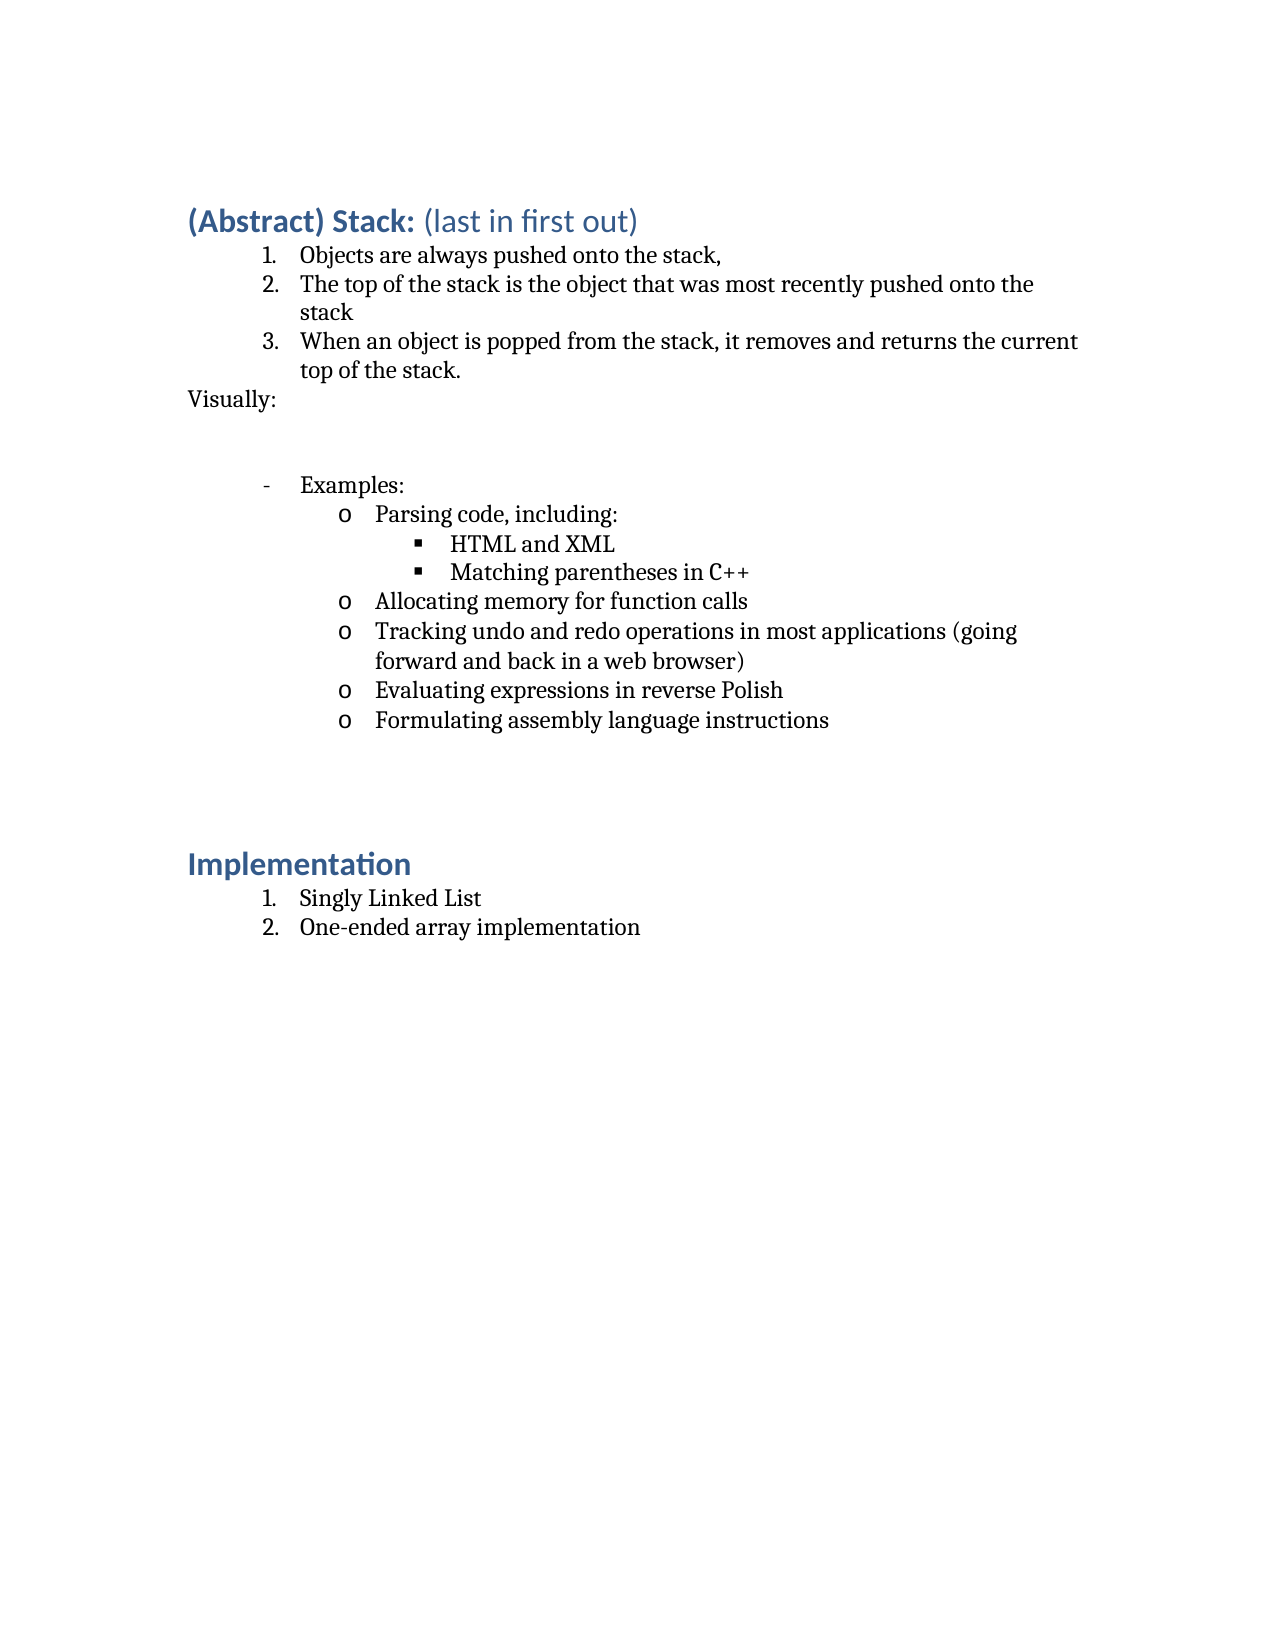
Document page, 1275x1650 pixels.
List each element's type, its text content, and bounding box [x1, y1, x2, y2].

list The top of the stack is the object that was most recently pushed onto the stack [262, 269, 1087, 327]
list Allocating memory for function calls [337, 587, 1087, 617]
list Tracking undo and redo operations in most applications (going forward and back in a web browser) [337, 617, 1087, 676]
text Visually: [187, 384, 1087, 413]
list Evaluating expressions in reverse Polish [337, 676, 1087, 706]
list Examples: [262, 471, 1087, 499]
list Objects are always pushed onto the stack, [262, 241, 1087, 269]
list HTML and XML [412, 529, 1087, 558]
list Singly Linked List [262, 884, 1087, 913]
list Parsing code, including: [337, 499, 1087, 529]
subtitle Implementation [187, 843, 1087, 884]
list One-ended array implementation [262, 913, 1087, 941]
list Formulating assembly language instructions [337, 706, 1087, 736]
list When an object is popped from the stack, it removes and returns the current top of the stack. [262, 327, 1087, 384]
subtitle (Abstract) Stack: (last in first out) [187, 200, 1087, 241]
list Matching parentheses in C++ [412, 558, 1087, 587]
